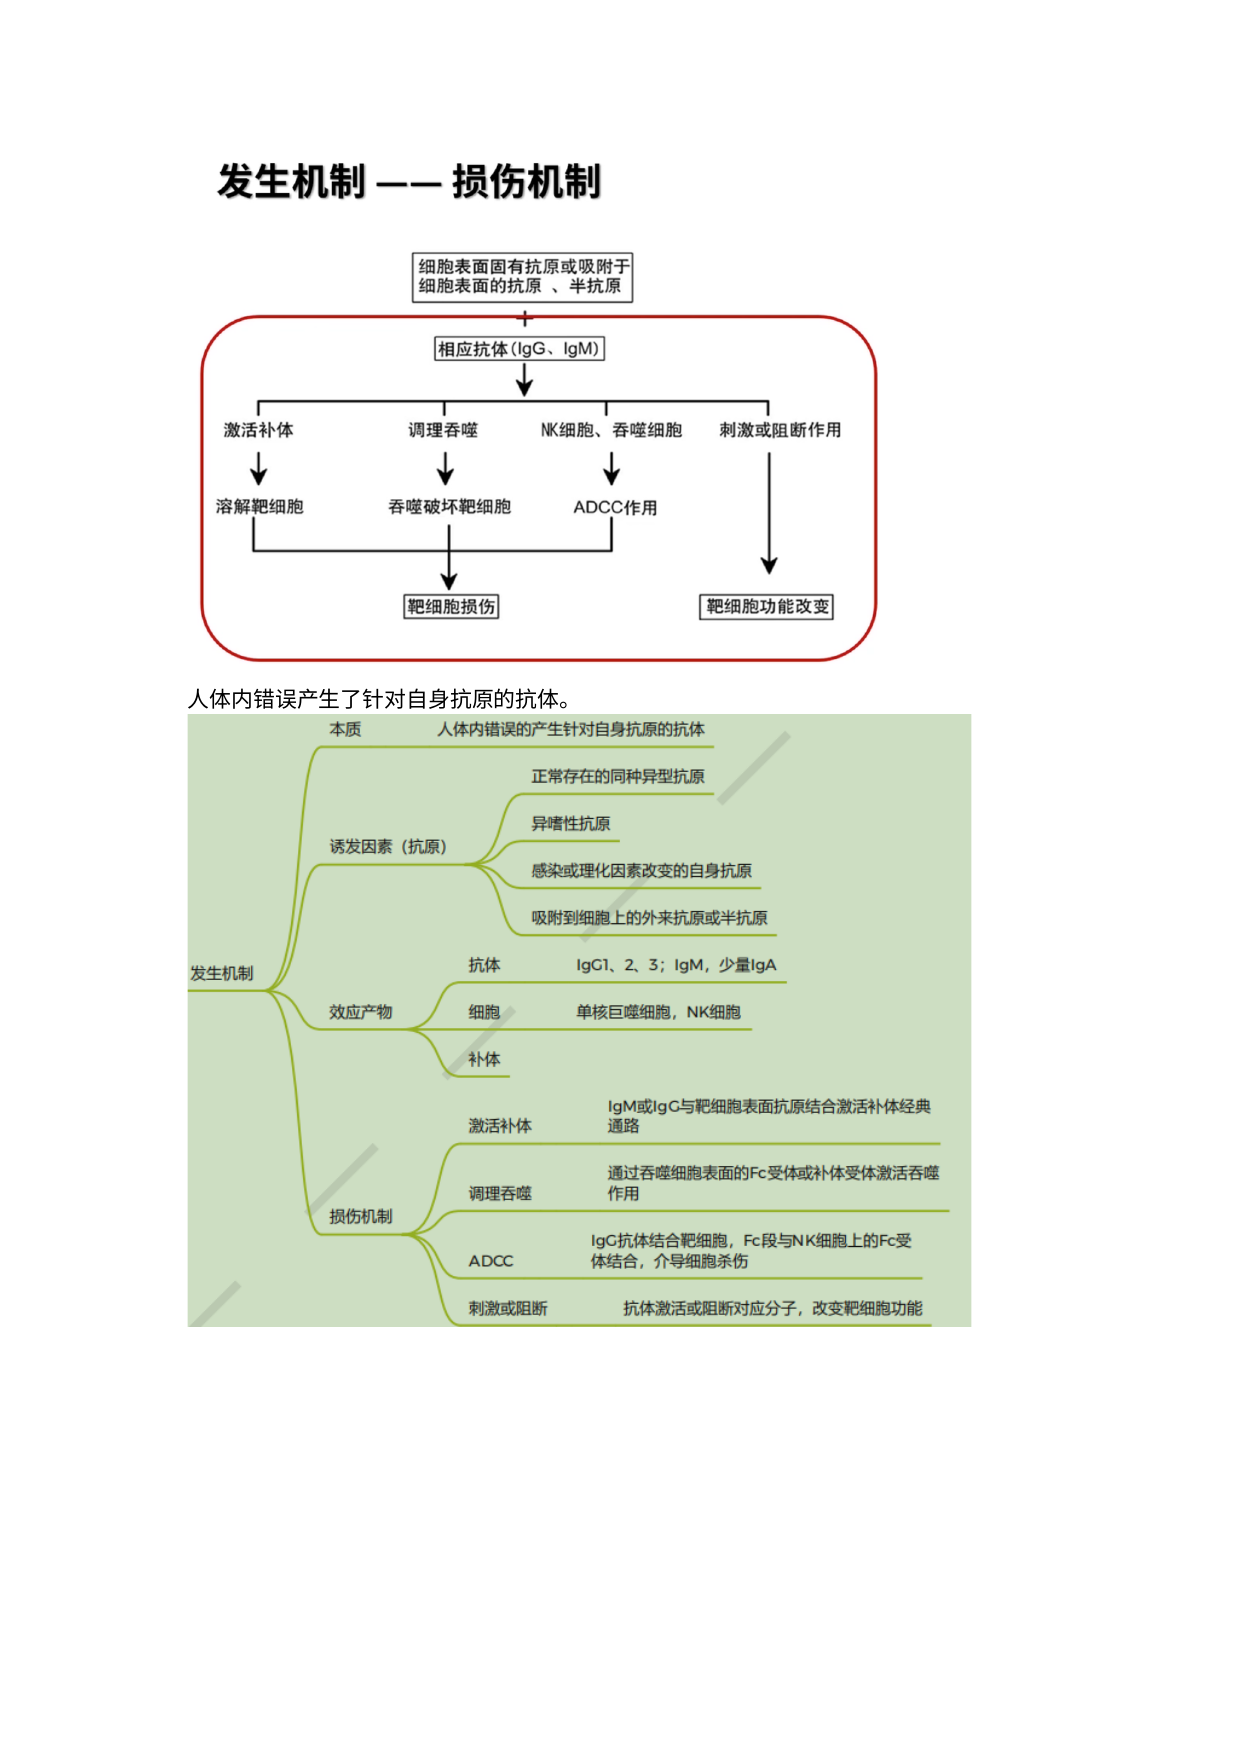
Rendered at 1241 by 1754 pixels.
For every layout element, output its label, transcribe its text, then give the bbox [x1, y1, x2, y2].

picture [187, 714, 972, 1327]
picture [187, 162, 881, 664]
text 人体内错误产生了针对自身抗原的抗体。 [187, 682, 1053, 714]
